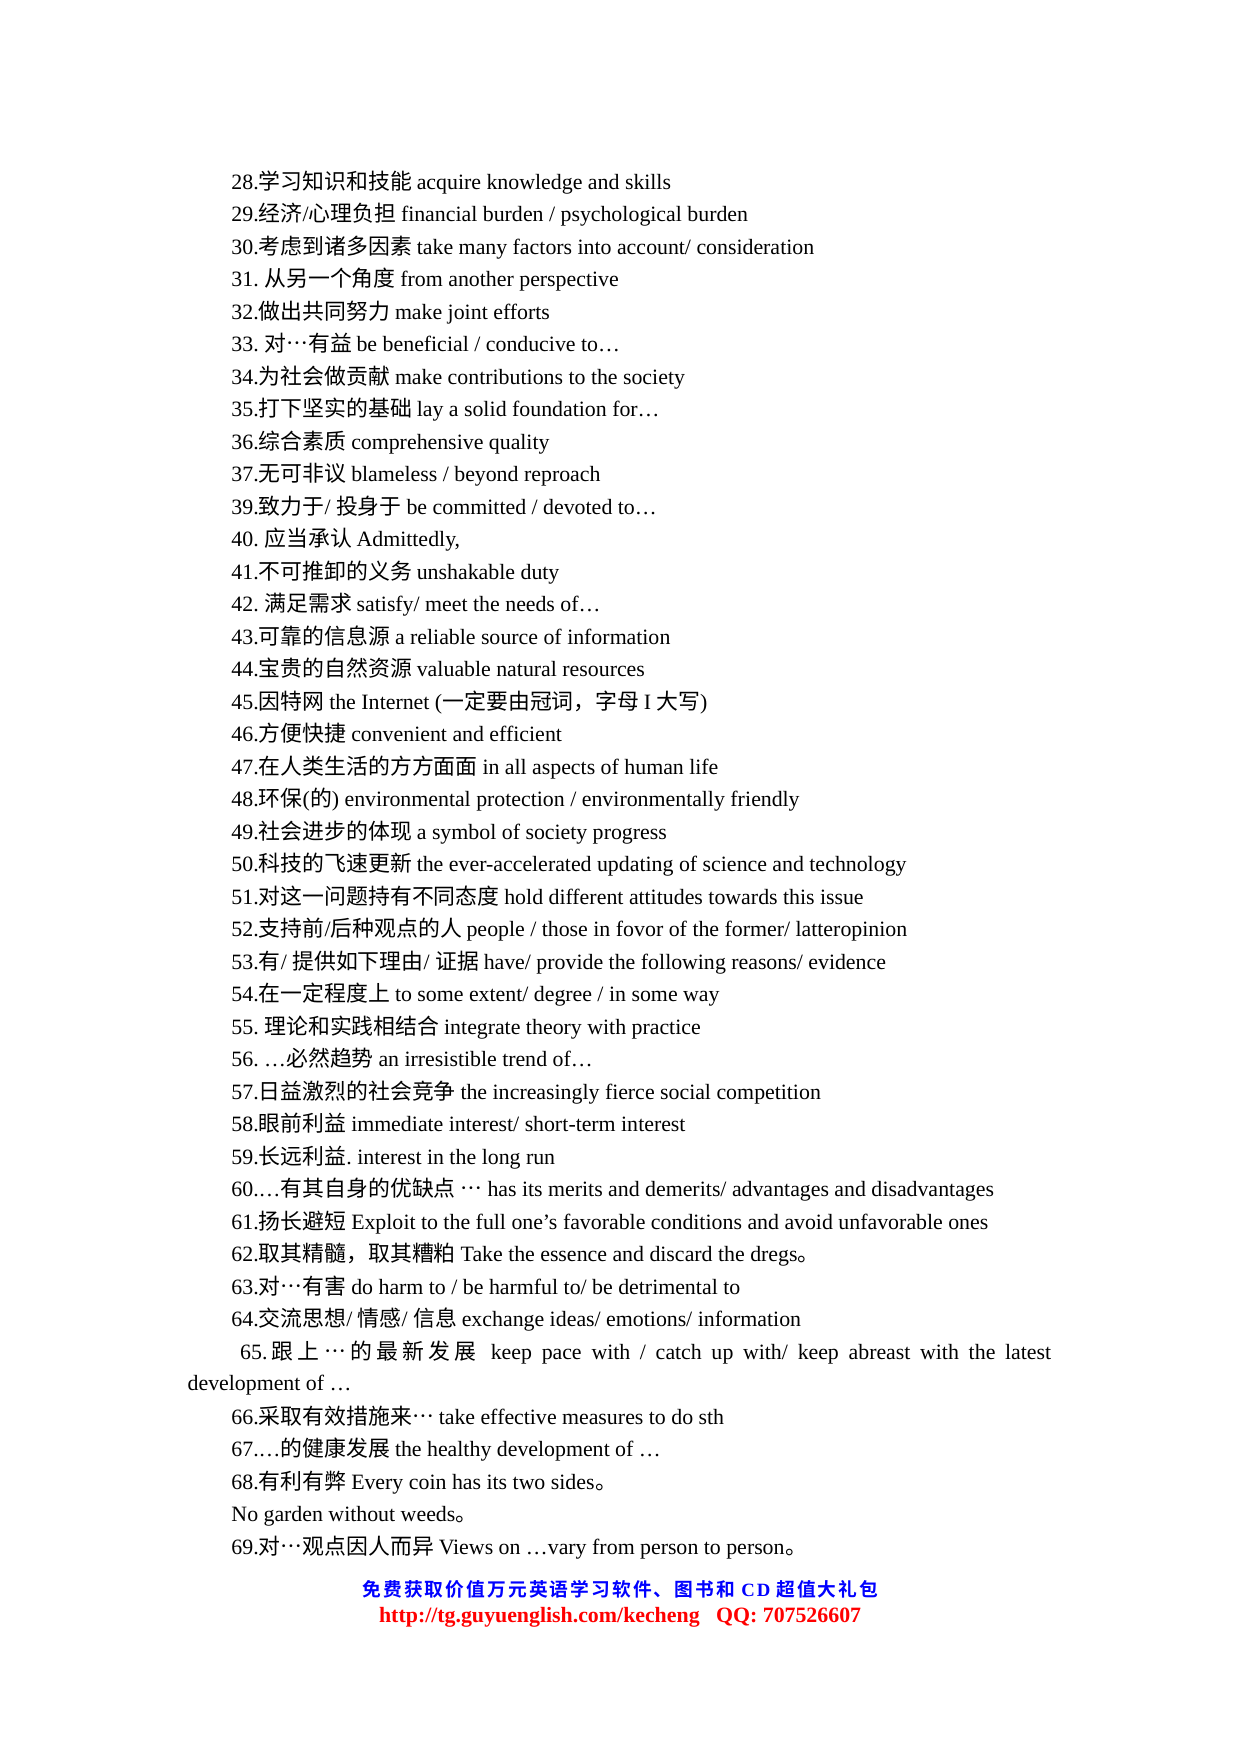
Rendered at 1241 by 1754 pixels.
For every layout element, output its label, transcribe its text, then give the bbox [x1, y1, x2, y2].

text 60.…有其自身的优缺点 … has its merits and demerits/ advantages and disadvantages [187, 1171, 1053, 1203]
text 68.有利有弊 Every coin has its two sides。 [187, 1463, 1053, 1496]
text 33. 对…有益 be beneficial / conducive to… [187, 326, 1053, 358]
text 35.打下坚实的基础 lay a solid foundation for… [187, 391, 1053, 423]
text 57.日益激烈的社会竞争 the increasingly fierce social competition [187, 1073, 1053, 1106]
text 28.学习知识和技能 acquire knowledge and skills [187, 163, 1053, 196]
text 56. …必然趋势 an irresistible trend of… [187, 1041, 1053, 1073]
text 44.宝贵的自然资源 valuable natural resources [187, 651, 1053, 683]
text 62.取其精髓，取其糟粕 Take the essence and discard the dregs。 [187, 1236, 1053, 1268]
text 31. 从另一个角度 from another perspective [187, 261, 1053, 293]
text 64.交流思想/ 情感/ 信息 exchange ideas/ emotions/ information [187, 1301, 1053, 1333]
text 46.方便快捷 convenient and efficient [187, 716, 1053, 748]
text 48.环保(的) environmental protection / environmentally friendly [187, 781, 1053, 813]
text 55. 理论和实践相结合 integrate theory with practice [187, 1008, 1053, 1041]
text 41.不可推卸的义务 unshakable duty [187, 553, 1053, 586]
text 69.对…观点因人而异 Views on …vary from person to person。 [187, 1528, 1053, 1561]
text No garden without weeds。 [187, 1496, 1053, 1528]
text 61.扬长避短 Exploit to the full one’s favorable conditions and avoid unfavorable ones [187, 1203, 1053, 1236]
text 59.长远利益. interest in the long run [187, 1138, 1053, 1171]
text 40. 应当承认 Admittedly, [187, 521, 1053, 553]
text 36.综合素质 comprehensive quality [187, 423, 1053, 456]
text 30.考虑到诸多因素 take many factors into account/ consideration [187, 228, 1053, 261]
text 65.跟上…的最新发展 keep pace with / catch up with/ keep abreast with the latest development of … [187, 1333, 1053, 1398]
text 58.眼前利益 immediate interest/ short-term interest [187, 1106, 1053, 1138]
text 67.…的健康发展 the healthy development of … [187, 1431, 1053, 1463]
text 29.经济/心理负担 financial burden / psychological burden [187, 196, 1053, 228]
text 66.采取有效措施来… take effective measures to do sth [187, 1398, 1053, 1431]
text 42. 满足需求 satisfy/ meet the needs of… [187, 586, 1053, 618]
text 32.做出共同努力 make joint efforts [187, 293, 1053, 326]
text 63.对…有害 do harm to / be harmful to/ be detrimental to [187, 1268, 1053, 1301]
text 37.无可非议 blameless / beyond reproach [187, 456, 1053, 488]
text 47.在人类生活的方方面面 in all aspects of human life [187, 748, 1053, 781]
text 34.为社会做贡献 make contributions to the society [187, 358, 1053, 391]
text 39.致力于/ 投身于 be committed / devoted to… [187, 488, 1053, 521]
text 45.因特网 the Internet (一定要由冠词，字母I 大写) [187, 683, 1053, 716]
text 54.在一定程度上 to some extent/ degree / in some way [187, 976, 1053, 1008]
text 50.科技的飞速更新 the ever-accelerated updating of science and technology [187, 846, 1053, 878]
text 53.有/ 提供如下理由/ 证据 have/ provide the following reasons/ evidence [187, 943, 1053, 976]
text 52.支持前/后种观点的人 people / those in fovor of the former/ latteropinion [187, 911, 1053, 943]
text 49.社会进步的体现 a symbol of society progress [187, 813, 1053, 846]
text 51.对这一问题持有不同态度 hold different attitudes towards this issue [187, 878, 1053, 911]
text 43.可靠的信息源 a reliable source of information [187, 618, 1053, 651]
